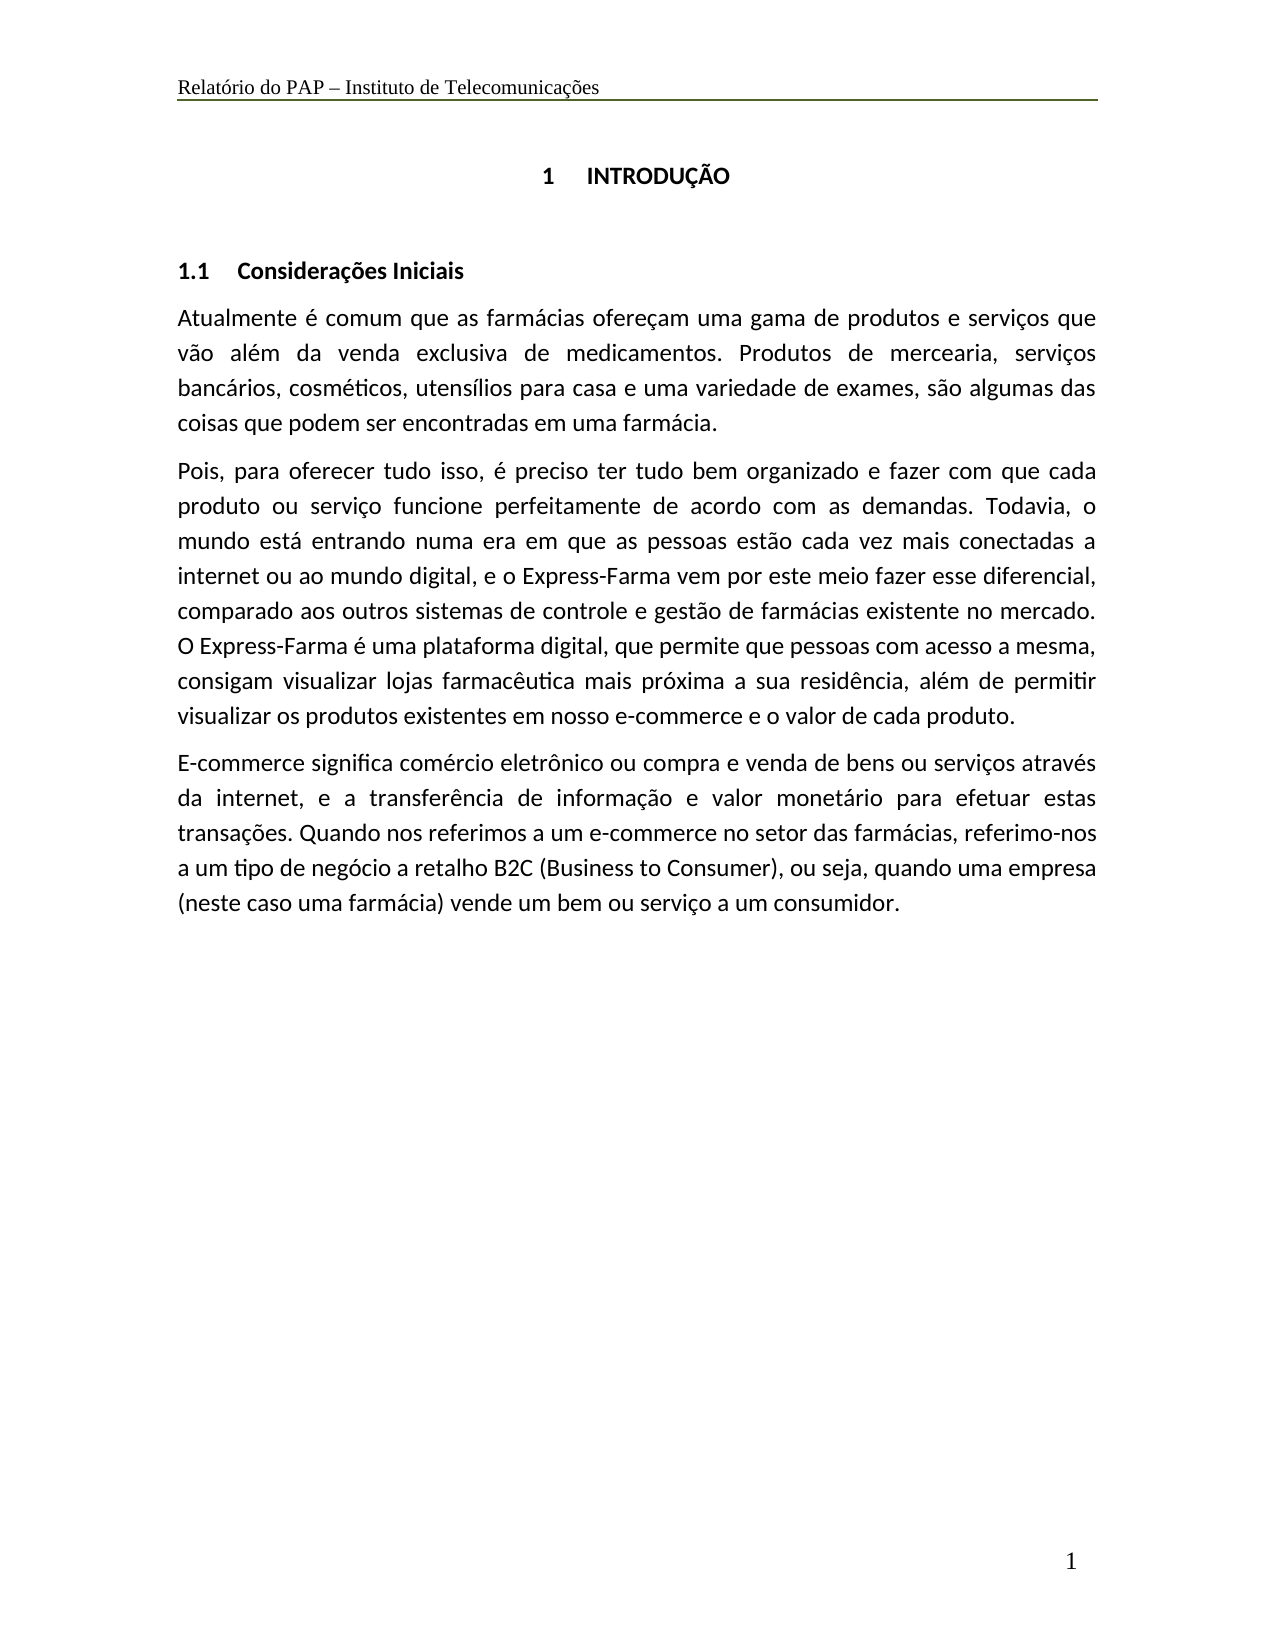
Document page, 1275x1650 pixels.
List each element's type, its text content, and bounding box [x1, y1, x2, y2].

text E-commerce significa comércio eletrônico ou compra e venda de bens ou serviços através da internet, e a transferência de informação e valor monetário para efetuar estas transações. Quando nos referimos a um e-commerce no setor das farmácias, referimo-nos a um tipo de negócio a retalho B2C (Business to Consumer), ou seja, quando uma empresa (neste caso uma farmácia) vende um bem ou serviço a um consumidor. [177, 748, 1098, 918]
text Atualmente é comum que as farmácias ofereçam uma gama de produtos e serviços que vão além da venda exclusiva de medicamentos. Produtos de mercearia, serviços bancários, cosméticos, utensílios para casa e uma variedade de exames, são algumas das coisas que podem ser encontradas em uma farmácia. [177, 303, 1098, 438]
text Pois, para oferecer tudo isso, é preciso ter tudo bem organizado e fazer com que cada produto ou serviço funcione perfeitamente de acordo com as demandas. Todavia, o mundo está entrando numa era em que as pessoas estão cada vez mais conectadas a internet ou ao mundo digital, e o Express-Farma vem por este meio fazer esse diferencial, comparado aos outros sistemas de controle e gestão de farmácias existente no mercado. O Express-Farma é uma plataforma digital, que permite que pessoas com acesso a mesma, consigam visualizar lojas farmacêutica mais próxima a sua residência, além de permitir visualizar os produtos existentes em nosso e-commerce e o valor de cada produto. [177, 455, 1098, 731]
subtitle Considerações Iniciais [177, 255, 1098, 286]
subtitle INTRODUÇÃO [173, 160, 1098, 191]
